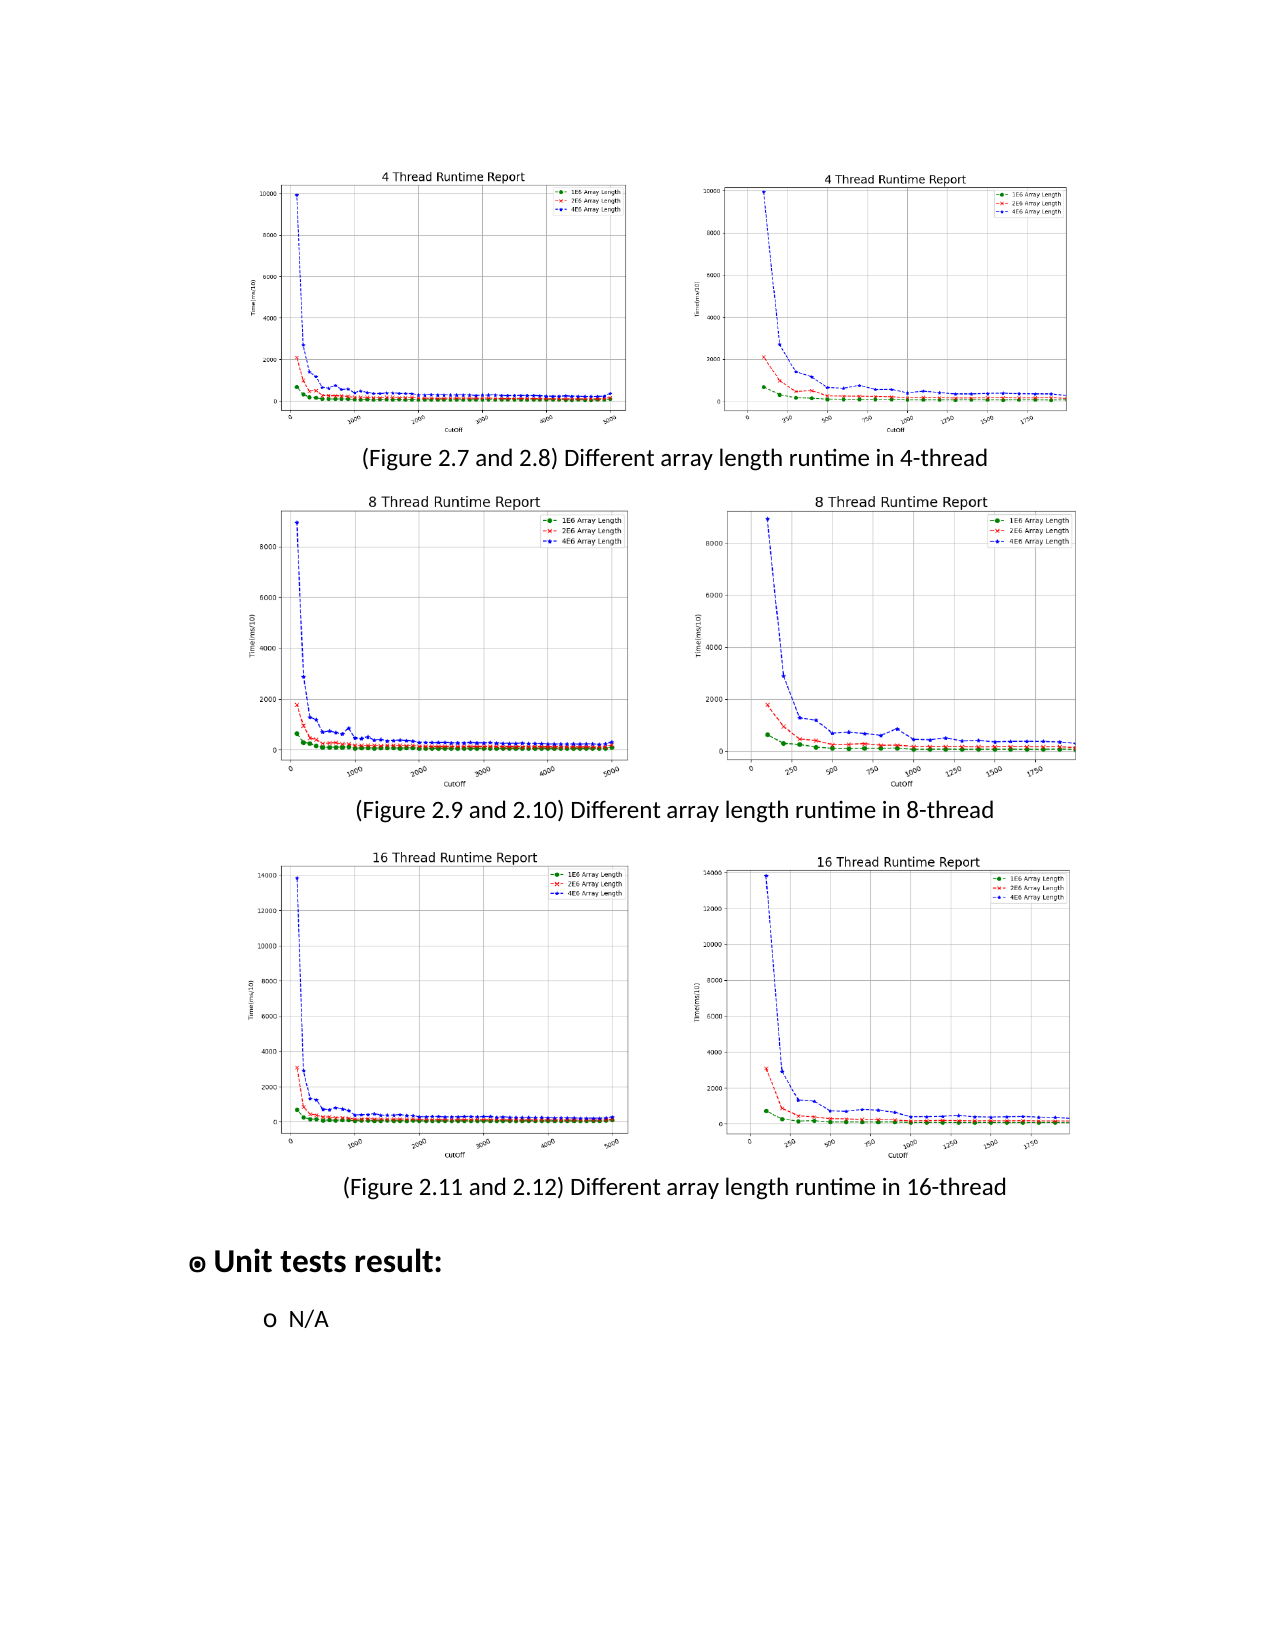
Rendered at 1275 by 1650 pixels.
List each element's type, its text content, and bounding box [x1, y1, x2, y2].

list Unit tests result: [187, 1240, 1125, 1280]
picture [225, 824, 1113, 1171]
text (Figure 2.7 and 2.8) Different array length runtime in 4-thread [225, 442, 1125, 472]
picture [225, 472, 1120, 795]
picture [225, 150, 1110, 442]
text (Figure 2.9 and 2.10) Different array length runtime in 8-thread [225, 794, 1125, 825]
text (Figure 2.11 and 2.12) Different array length runtime in 16-thread [225, 1171, 1125, 1201]
list N/A [262, 1300, 1125, 1334]
